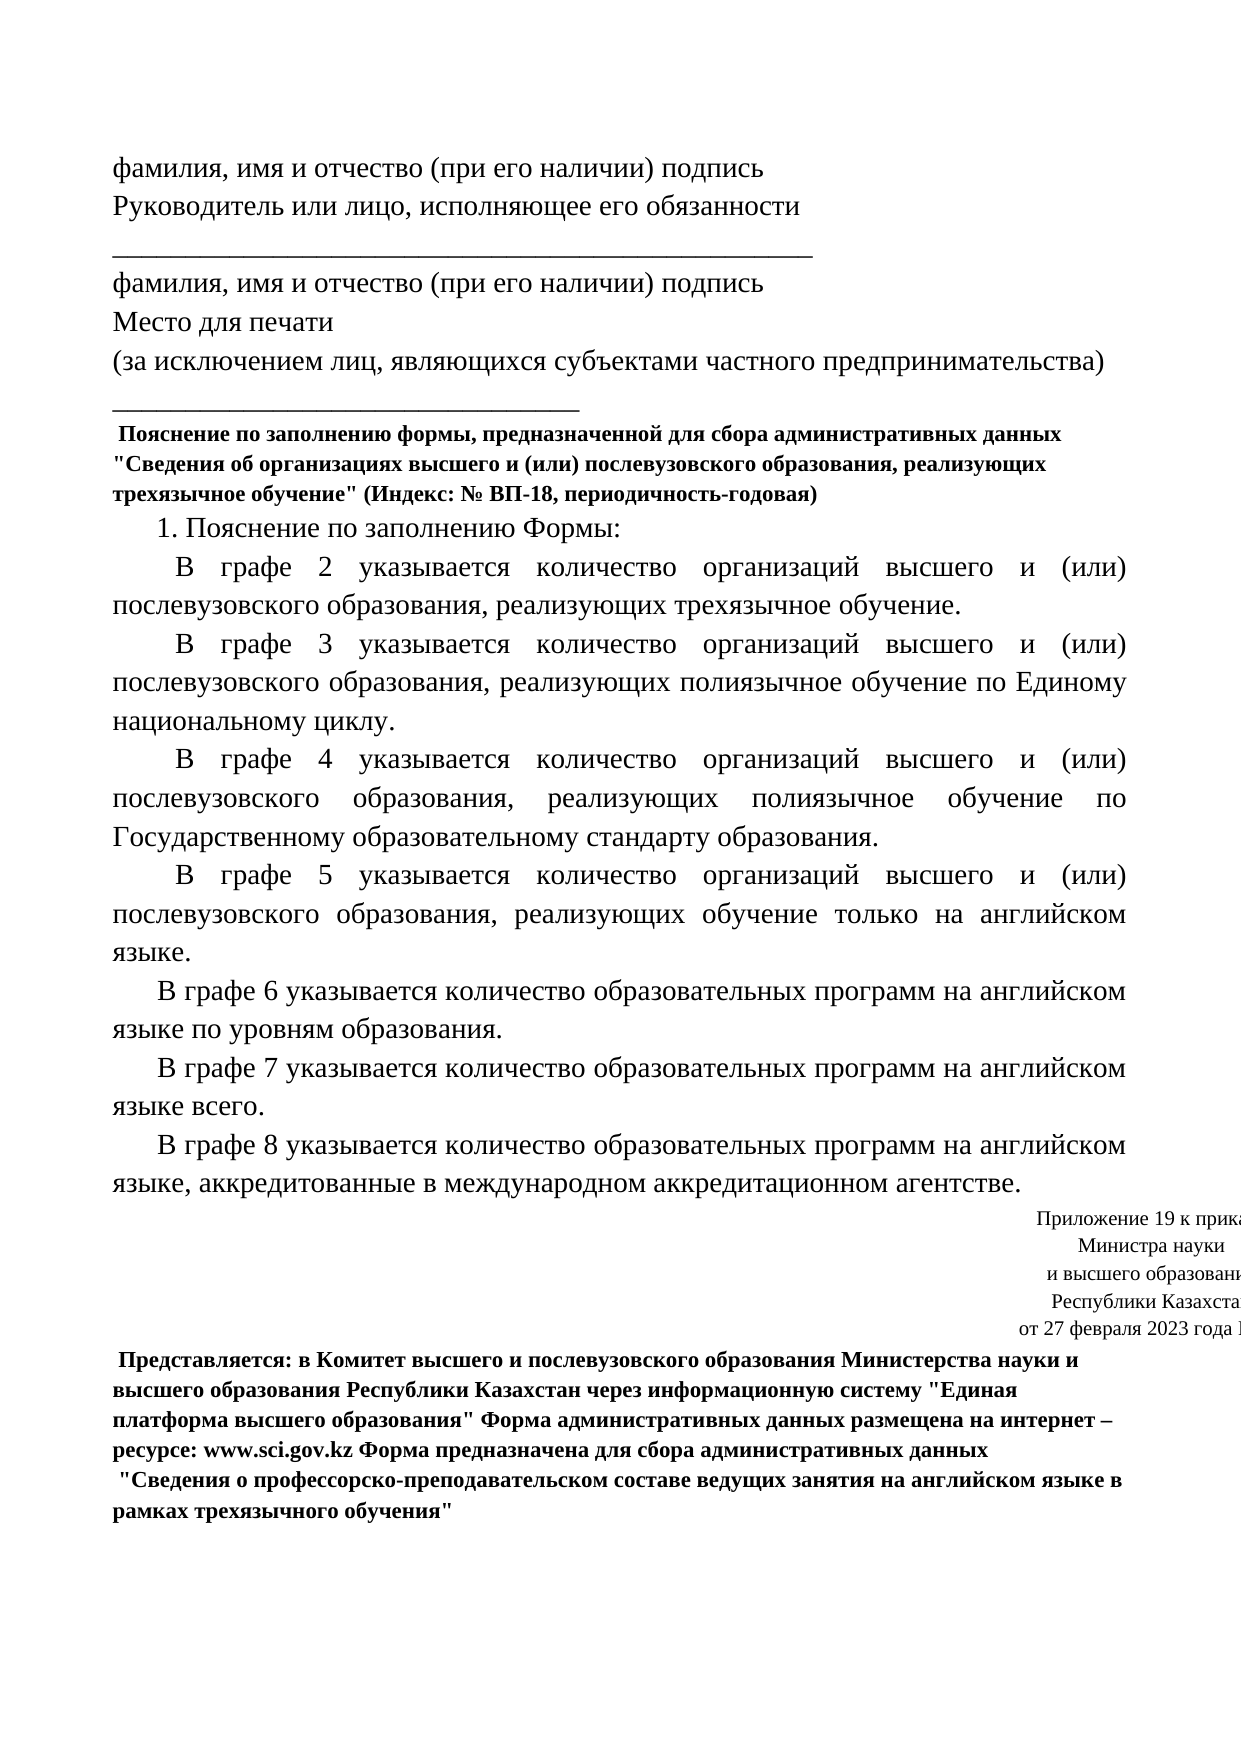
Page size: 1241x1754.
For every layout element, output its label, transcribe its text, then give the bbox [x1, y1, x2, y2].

text (за исключением лиц, являющихся субъектами частного предпринимательства) [112, 343, 1128, 376]
text фамилия, имя и отчество (при его наличии) подпись [112, 266, 1128, 299]
text Пояснение по заполнению формы, предназначенной для сбора административных данных "Сведения об организациях высшего и (или) послевузовского образования, реализующих трехязычное обучение" (Индекс: № ВП-18, периодичность-годовая) [112, 420, 1128, 507]
text 1. Пояснение по заполнению Формы: [112, 510, 1128, 544]
text фамилия, имя и отчество (при его наличии) подпись [112, 150, 1128, 183]
text В графе 6 указывается количество образовательных программ на английском языке по уровням образования. [112, 973, 1128, 1045]
text В графе 2 указывается количество организаций высшего и (или) послевузовского образования, реализующих трехязычное обучение. [112, 549, 1128, 621]
text Представляется: в Комитет высшего и послевузовского образования Министерства науки и высшего образования Республики Казахстан через информационную систему "Единая платформа высшего образования" Форма административных данных размещена на интернет – ресурсе: www.sci.gov.kz Форма предназначена для сбора административных данных [112, 1346, 1128, 1463]
text Место для печати [112, 304, 1128, 338]
text В графе 7 указывается количество образовательных программ на английском языке всего. [112, 1050, 1128, 1122]
text В графе 5 указывается количество организаций высшего и (или) послевузовского образования, реализующих обучение только на английском языке. [112, 857, 1128, 968]
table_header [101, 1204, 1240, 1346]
text В графе 3 указывается количество организаций высшего и (или) послевузовского образования, реализующих полиязычное обучение по Единому национальному циклу. [112, 626, 1128, 737]
text ________________________________ [112, 381, 1128, 415]
text В графе 4 указывается количество организаций высшего и (или) послевузовского образования, реализующих полиязычное обучение по Государственному образовательному стандарту образования. [112, 742, 1128, 852]
text "Сведения о профессорско-преподавательском составе ведущих занятия на английском языке в рамках трехязычного обучения" [112, 1466, 1128, 1523]
text В графе 8 указывается количество образовательных программ на английском языке, аккредитованные в международном аккредитационном агентстве. [112, 1127, 1128, 1199]
text Руководитель или лицо, исполняющее его обязанности [112, 188, 1128, 222]
text ________________________________________________ [112, 227, 1128, 261]
